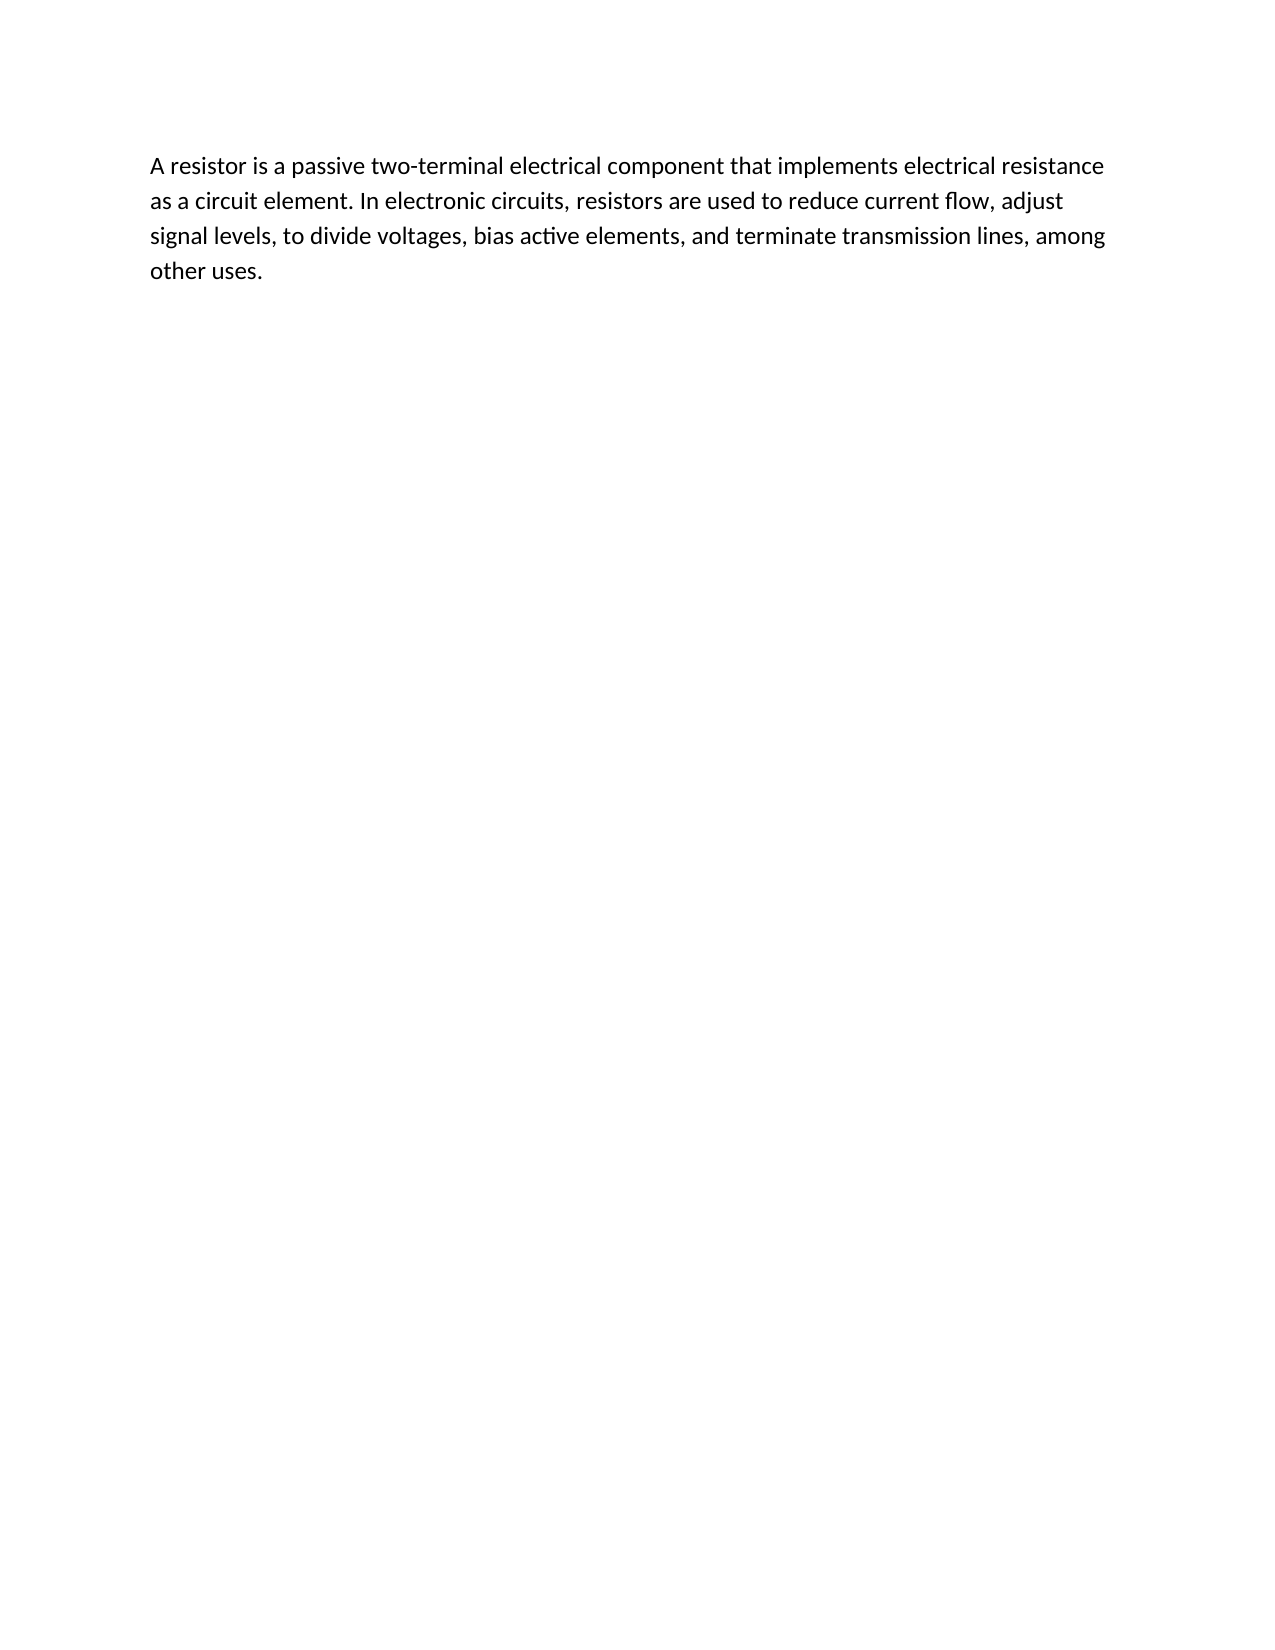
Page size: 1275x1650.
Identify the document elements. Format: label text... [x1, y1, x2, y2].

text A resistor is a passive two-terminal electrical component that implements electrical resistance as a circuit element. In electronic circuits, resistors are used to reduce current flow, adjust signal levels, to divide voltages, bias active elements, and terminate transmission lines, among other uses. [150, 150, 1125, 286]
